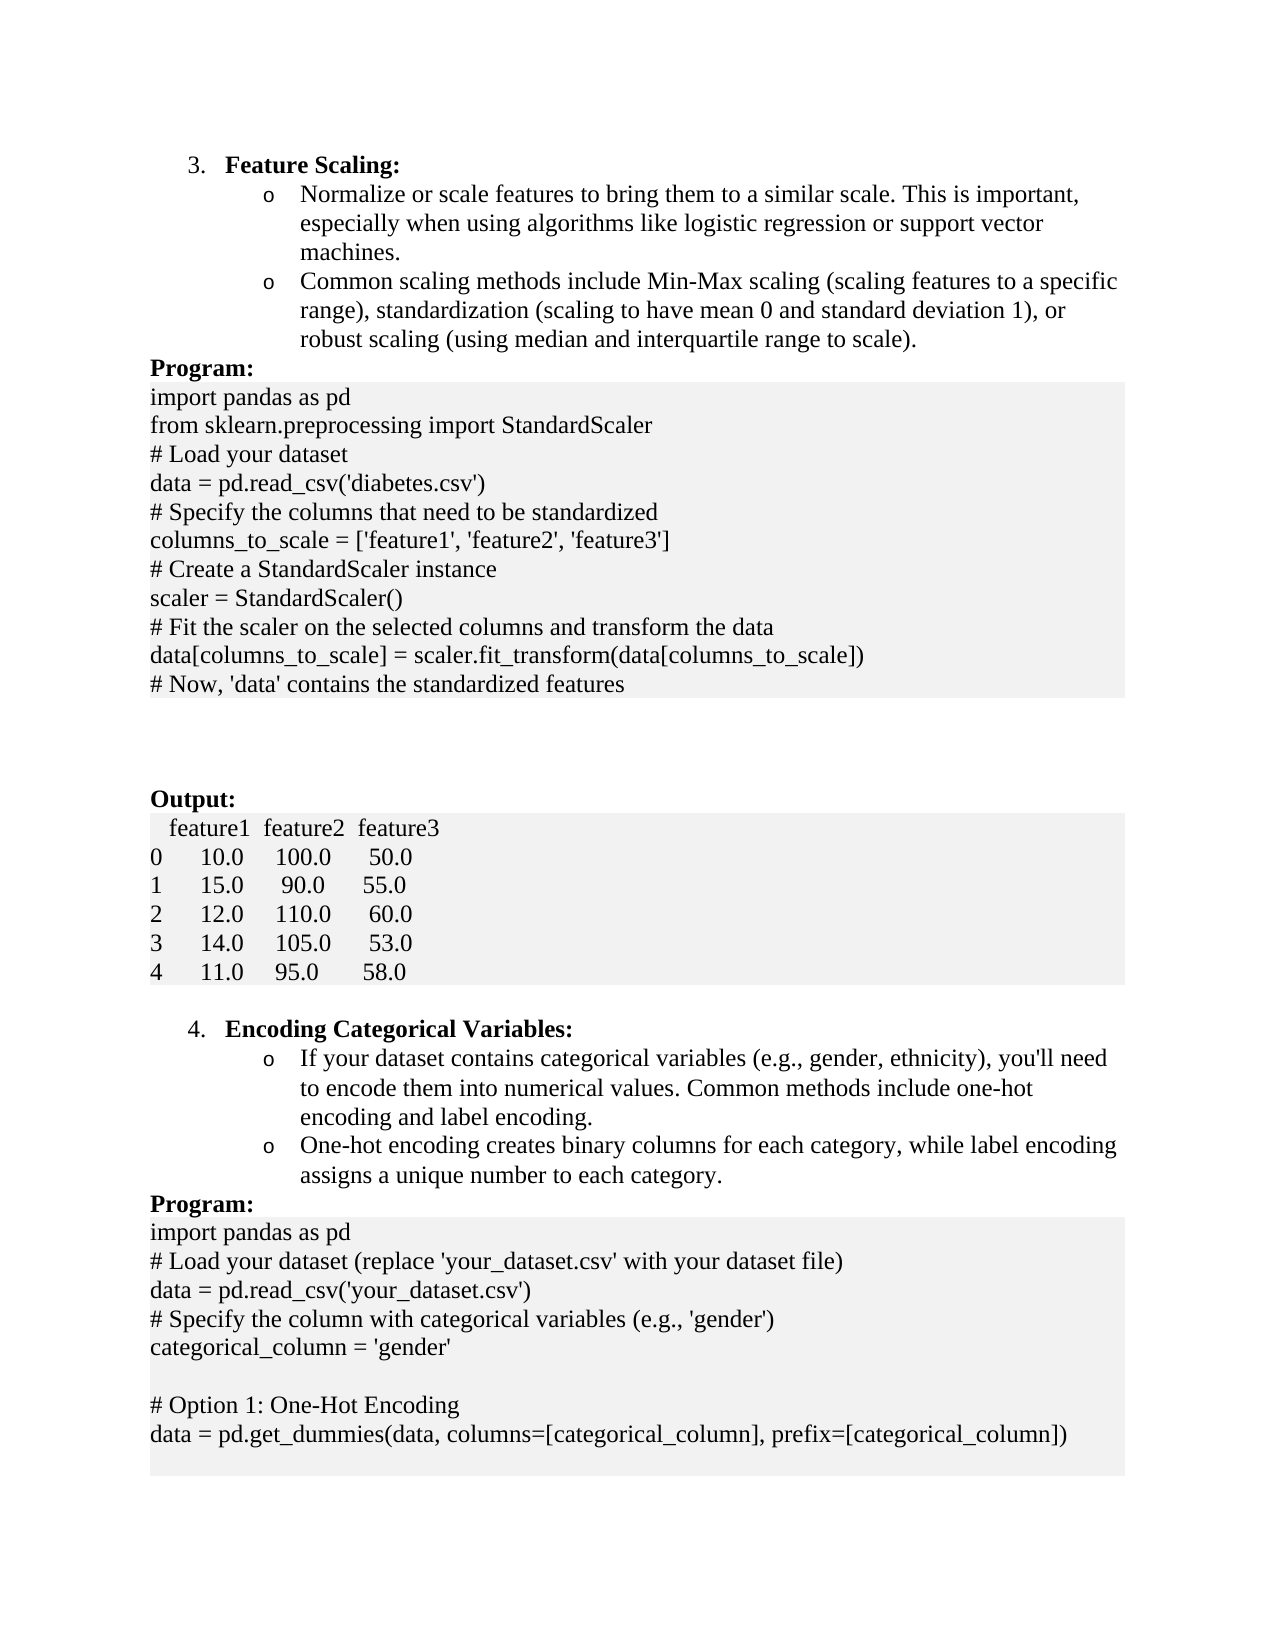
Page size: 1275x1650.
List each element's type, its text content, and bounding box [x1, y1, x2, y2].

text import pandas as pd [150, 382, 1125, 410]
list Feature Scaling: [187, 150, 1125, 179]
text # Create a StandardScaler instance [150, 554, 1125, 583]
text data = pd.read_csv('your_dataset.csv') [150, 1275, 1125, 1304]
list One-hot encoding creates binary columns for each category, while label encoding assigns a unique number to each category. [262, 1130, 1125, 1189]
text data[columns_to_scale] = scaler.fit_transform(data[columns_to_scale]) [150, 640, 1125, 669]
list If your dataset contains categorical variables (e.g., gender, ethnicity), you'll need to encode them into numerical values. Common methods include one-hot encoding and label encoding. [262, 1043, 1125, 1130]
text scaler = StandardScaler() [150, 583, 1125, 612]
list Normalize or scale features to bring them to a similar scale. This is important, especially when using algorithms like logistic regression or support vector machines. [262, 179, 1125, 266]
list Common scaling methods include Min-Max scaling (scaling features to a specific range), standardization (scaling to have mean 0 and standard deviation 1), or robust scaling (using median and interquartile range to scale). [262, 266, 1125, 353]
list Encoding Categorical Variables: [187, 1014, 1125, 1043]
text # Now, 'data' contains the standardized features [150, 669, 1125, 698]
text import pandas as pd [150, 1217, 1125, 1246]
text # Fit the scaler on the selected columns and transform the data [150, 612, 1125, 640]
text Output: [150, 784, 1125, 813]
text data = pd.read_csv('diabetes.csv') [150, 468, 1125, 497]
text # Specify the columns that need to be standardized [150, 497, 1125, 525]
text # Option 1: One-Hot Encoding [150, 1390, 1125, 1419]
text Program: [150, 1189, 1125, 1217]
text 4 11.0 95.0 58.0 [150, 957, 1125, 985]
text data = pd.get_dummies(data, columns=[categorical_column], prefix=[categorical_column]) [150, 1419, 1125, 1447]
text 2 12.0 110.0 60.0 [150, 899, 1125, 928]
text columns_to_scale = ['feature1', 'feature2', 'feature3'] [150, 525, 1125, 554]
text # Load your dataset [150, 439, 1125, 468]
text # Specify the column with categorical variables (e.g., 'gender') [150, 1304, 1125, 1332]
text categorical_column = 'gender' [150, 1332, 1125, 1361]
text 0 10.0 100.0 50.0 [150, 842, 1125, 870]
text # Load your dataset (replace 'your_dataset.csv' with your dataset file) [150, 1246, 1125, 1275]
text from sklearn.preprocessing import StandardScaler [150, 410, 1125, 439]
text feature1 feature2 feature3 [150, 813, 1125, 842]
text 1 15.0 90.0 55.0 [150, 870, 1125, 899]
text 3 14.0 105.0 53.0 [150, 928, 1125, 957]
text Program: [150, 353, 1125, 382]
